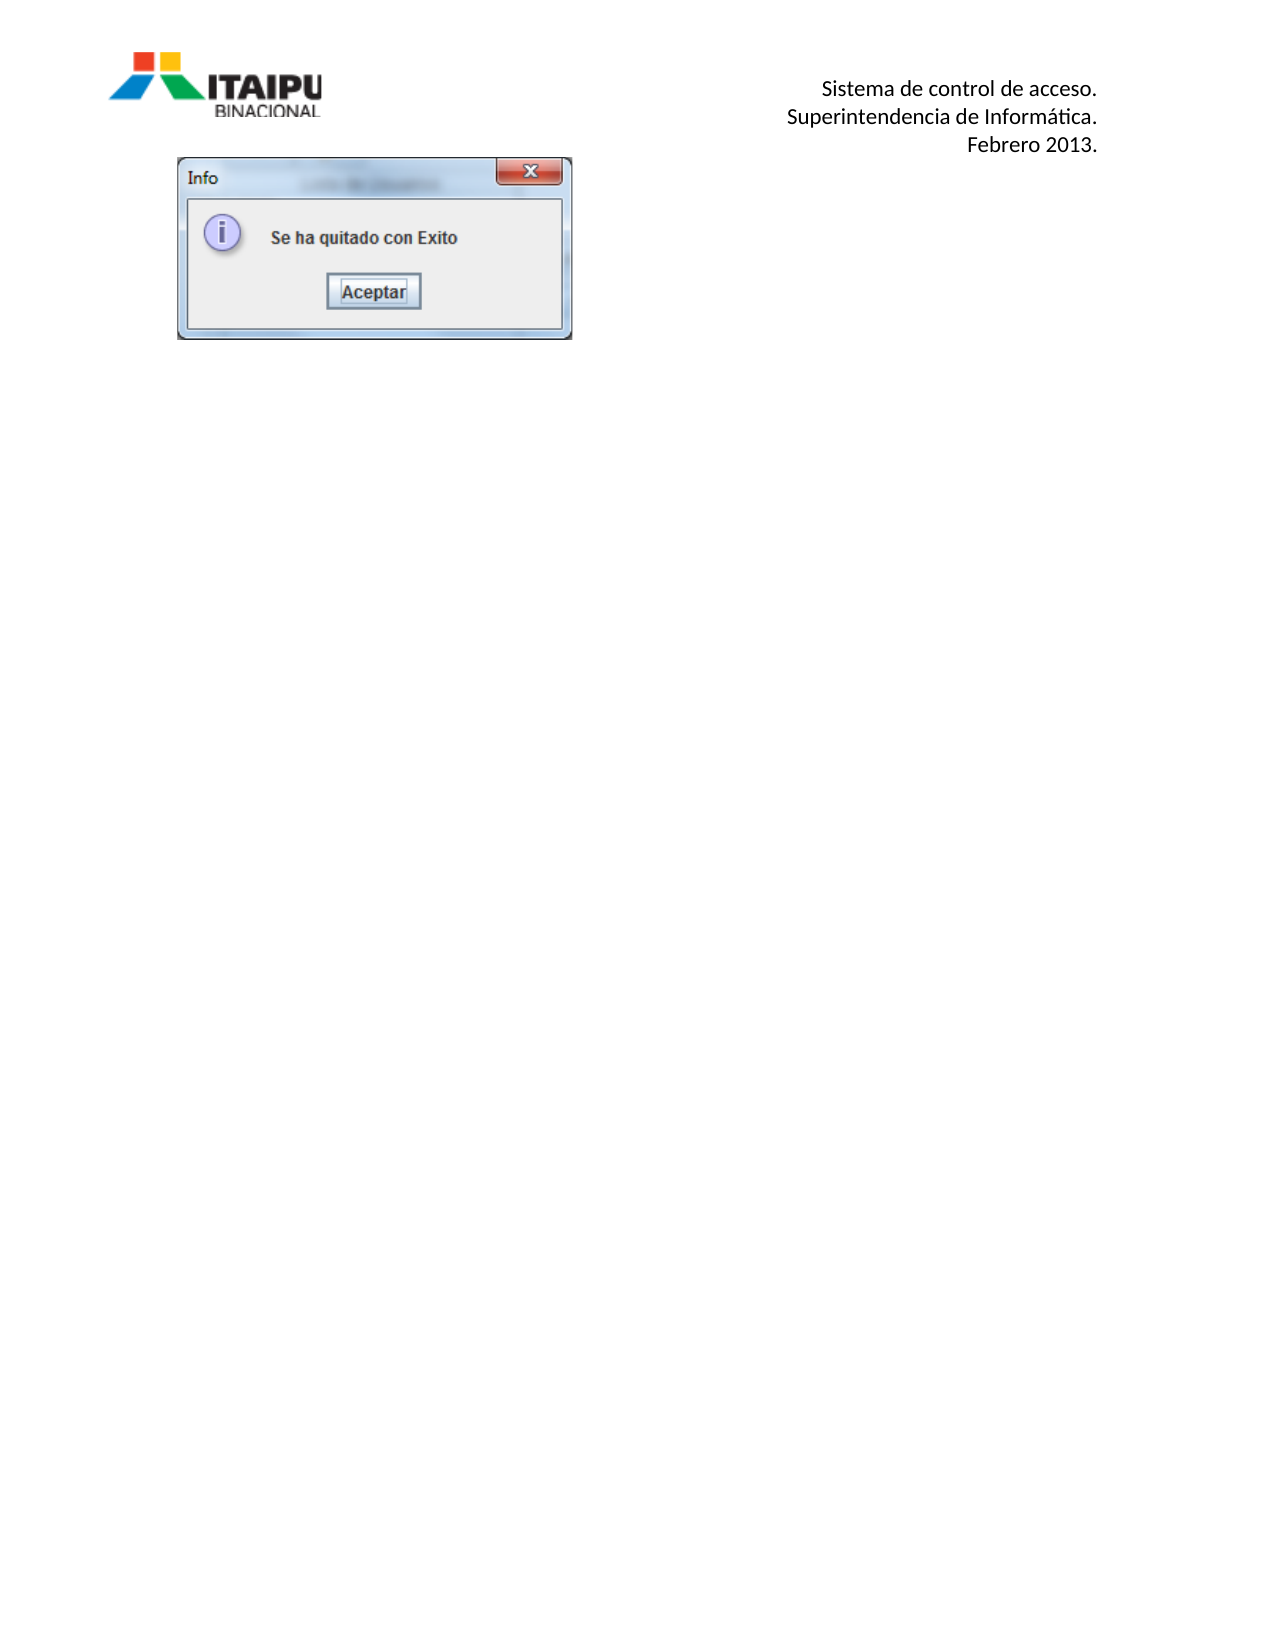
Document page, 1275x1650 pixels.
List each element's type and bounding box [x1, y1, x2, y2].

picture [177, 157, 573, 340]
picture [85, 52, 322, 117]
